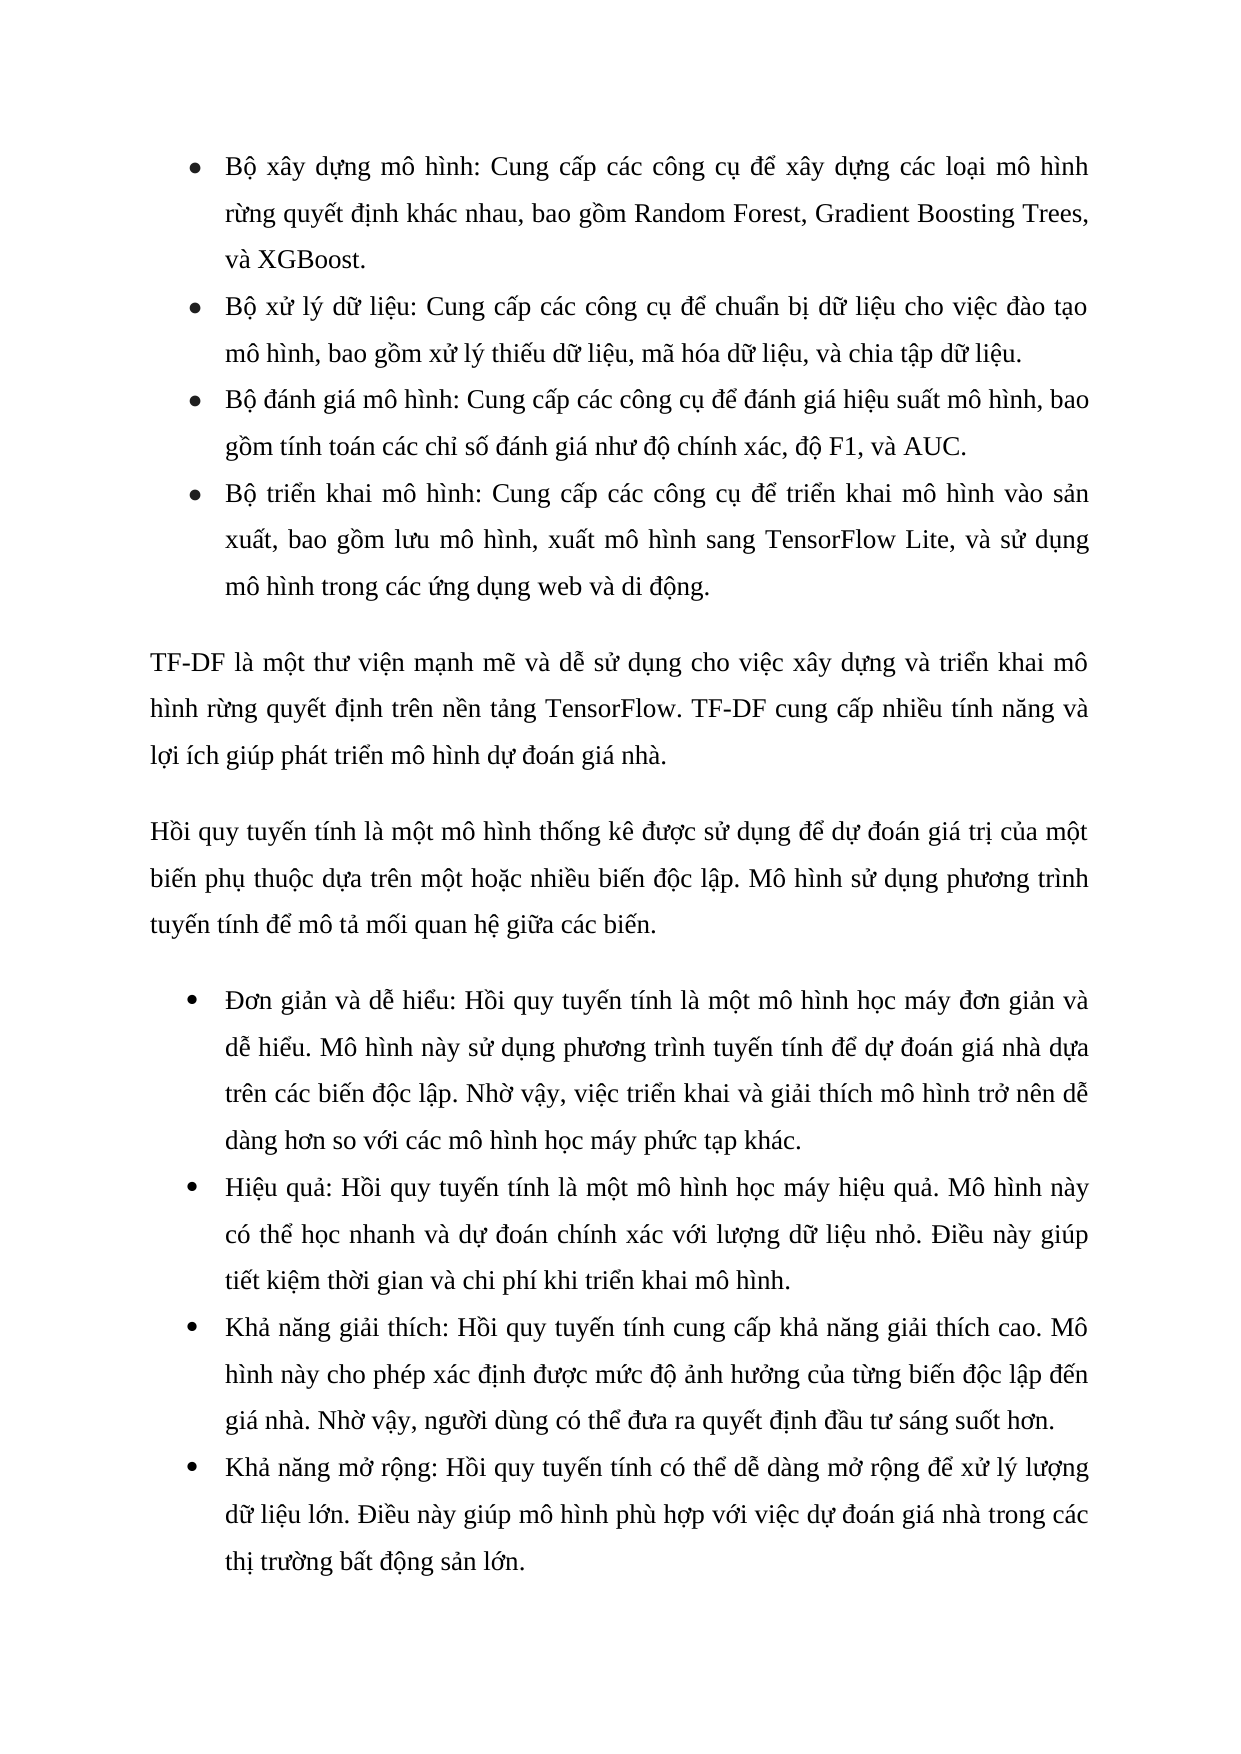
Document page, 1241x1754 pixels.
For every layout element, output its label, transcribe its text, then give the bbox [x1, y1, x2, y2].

list Bộ triển khai mô hình: Cung cấp các công cụ để triển khai mô hình vào sản xuất, bao gồm lưu mô hình, xuất mô hình sang TensorFlow Lite, và sử dụng mô hình trong các ứng dụng web và di động. [187, 477, 1090, 601]
list Khả năng mở rộng: Hồi quy tuyến tính có thể dễ dàng mở rộng để xử lý lượng dữ liệu lớn. Điều này giúp mô hình phù hợp với việc dự đoán giá nhà trong các thị trường bất động sản lớn. [187, 1451, 1090, 1576]
list Bộ xây dựng mô hình: Cung cấp các công cụ để xây dựng các loại mô hình rừng quyết định khác nhau, bao gồm Random Forest, Gradient Boosting Trees, và XGBoost. [187, 150, 1090, 274]
text Hồi quy tuyến tính là một mô hình thống kê được sử dụng để dự đoán giá trị của một biến phụ thuộc dựa trên một hoặc nhiều biến độc lập. Mô hình sử dụng phương trình tuyến tính để mô tả mối quan hệ giữa các biến. [150, 815, 1090, 939]
list Bộ đánh giá mô hình: Cung cấp các công cụ để đánh giá hiệu suất mô hình, bao gồm tính toán các chỉ số đánh giá như độ chính xác, độ F1, và AUC. [187, 383, 1090, 461]
list Hiệu quả: Hồi quy tuyến tính là một mô hình học máy hiệu quả. Mô hình này có thể học nhanh và dự đoán chính xác với lượng dữ liệu nhỏ. Điều này giúp tiết kiệm thời gian và chi phí khi triển khai mô hình. [187, 1171, 1090, 1296]
list Đơn giản và dễ hiểu: Hồi quy tuyến tính là một mô hình học máy đơn giản và dễ hiểu. Mô hình này sử dụng phương trình tuyến tính để dự đoán giá nhà dựa trên các biến độc lập. Nhờ vậy, việc triển khai và giải thích mô hình trở nên dễ dàng hơn so với các mô hình học máy phức tạp khác. [187, 984, 1090, 1155]
list Bộ xử lý dữ liệu: Cung cấp các công cụ để chuẩn bị dữ liệu cho việc đào tạo mô hình, bao gồm xử lý thiếu dữ liệu, mã hóa dữ liệu, và chia tập dữ liệu. [187, 290, 1090, 368]
text TF-DF là một thư viện mạnh mẽ và dễ sử dụng cho việc xây dựng và triển khai mô hình rừng quyết định trên nền tảng TensorFlow. TF-DF cung cấp nhiều tính năng và lợi ích giúp phát triển mô hình dự đoán giá nhà. [150, 646, 1090, 770]
list Khả năng giải thích: Hồi quy tuyến tính cung cấp khả năng giải thích cao. Mô hình này cho phép xác định được mức độ ảnh hưởng của từng biến độc lập đến giá nhà. Nhờ vậy, người dùng có thể đưa ra quyết định đầu tư sáng suốt hơn. [187, 1311, 1090, 1436]
